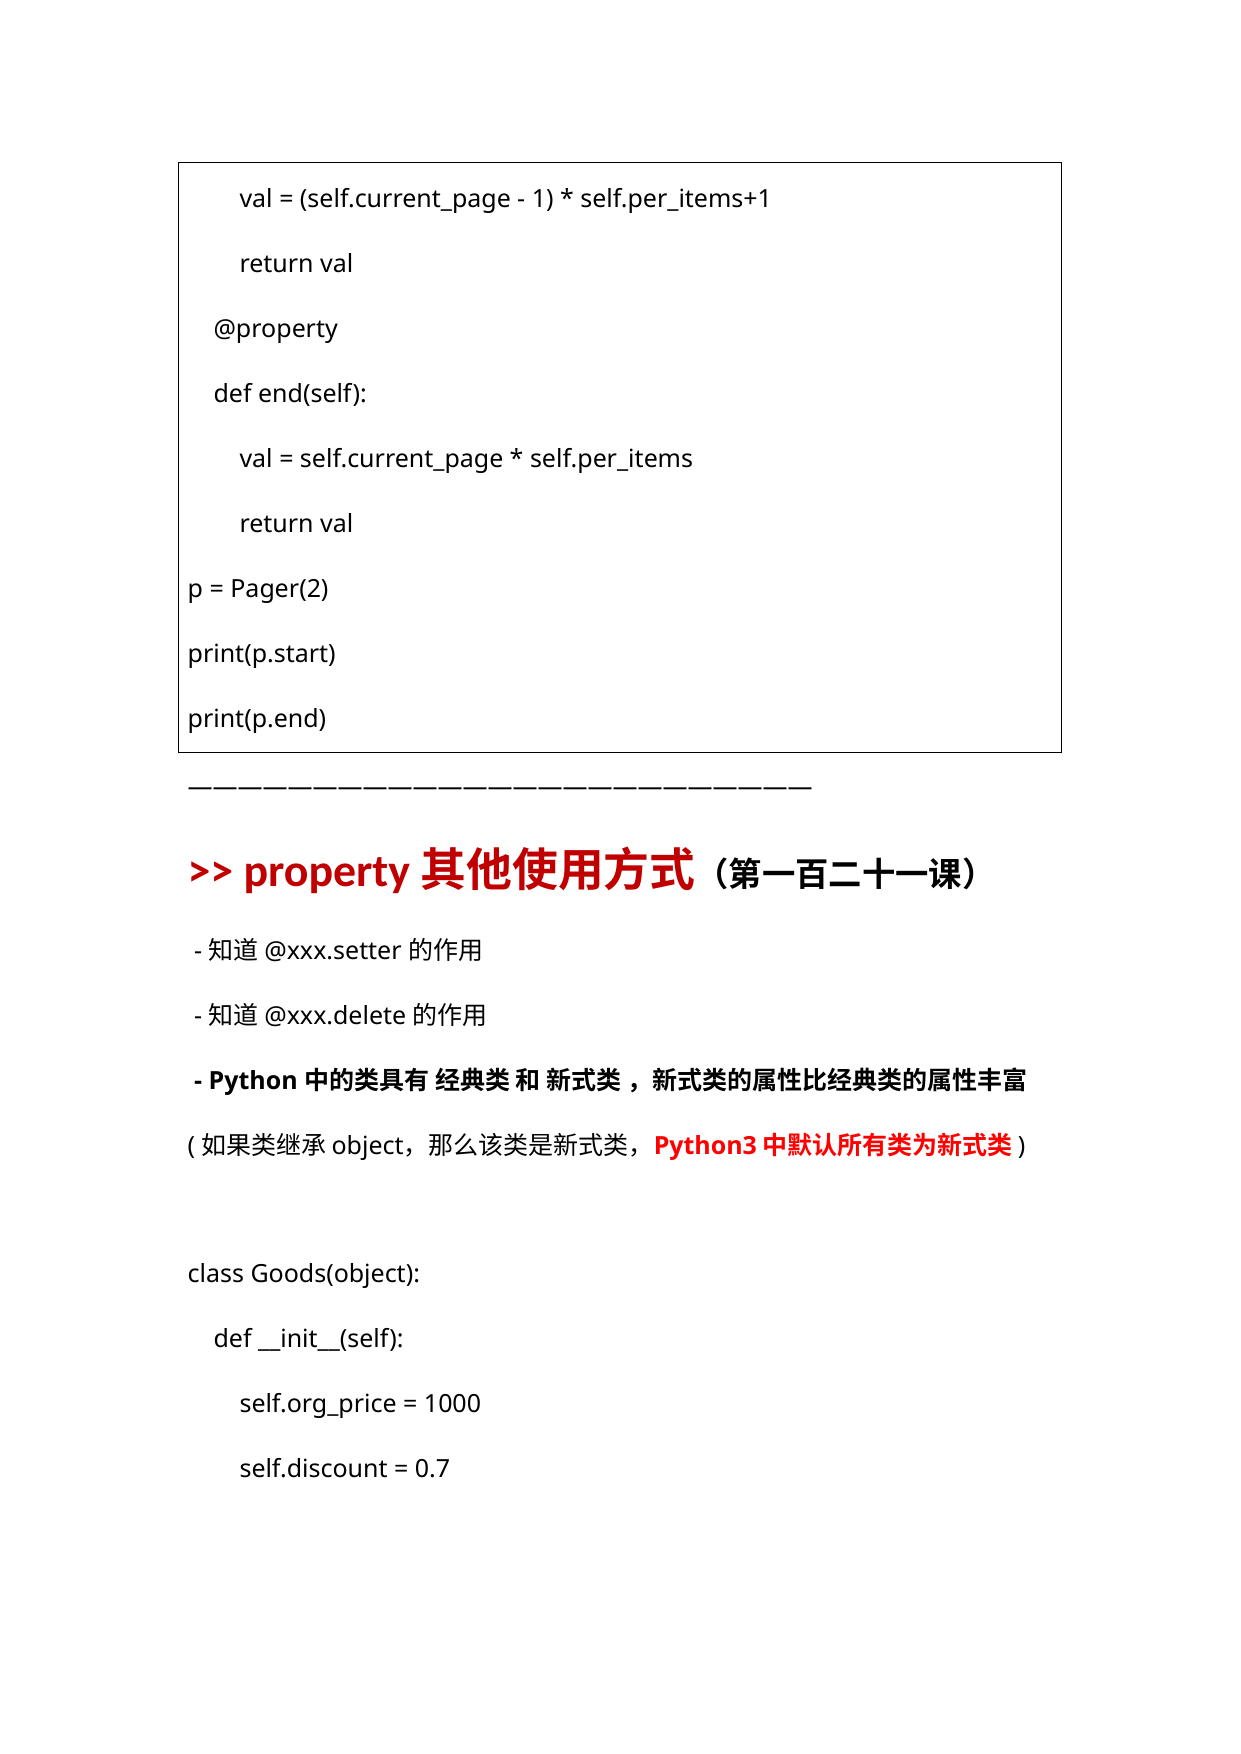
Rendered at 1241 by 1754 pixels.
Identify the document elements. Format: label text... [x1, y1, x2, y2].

text class Goods(object): [187, 1241, 1053, 1306]
text return val [187, 490, 1053, 555]
text ————————————————————————— [187, 753, 1053, 818]
text - Python 中的类具有 经典类 和 新式类 ，新式类的属性比经典类的属性丰富 [187, 1046, 1053, 1111]
text - 知道 @xxx.setter 的作用 [187, 916, 1053, 981]
text print(p.start) [187, 620, 1053, 682]
text self.discount = 0.7 [187, 1436, 1053, 1501]
text print(p.end) [179, 682, 1061, 752]
text val = (self.current_page - 1) * self.per_items+1 [179, 163, 1061, 230]
text - 知道 @xxx.delete 的作用 [187, 981, 1053, 1046]
text p = Pager(2) [187, 555, 1053, 620]
text @property [187, 295, 1053, 360]
text def __init__(self): [187, 1306, 1053, 1371]
text def end(self): [187, 360, 1053, 425]
text >> property 其他使用方式（第一百二十一课） [187, 818, 1053, 916]
text return val [187, 230, 1053, 295]
text val = self.current_page * self.per_items [187, 425, 1053, 490]
text ( 如果类继承object，那么该类是新式类，Python3中默认所有类为新式类 ) [187, 1111, 1053, 1176]
text self.org_price = 1000 [187, 1371, 1053, 1436]
